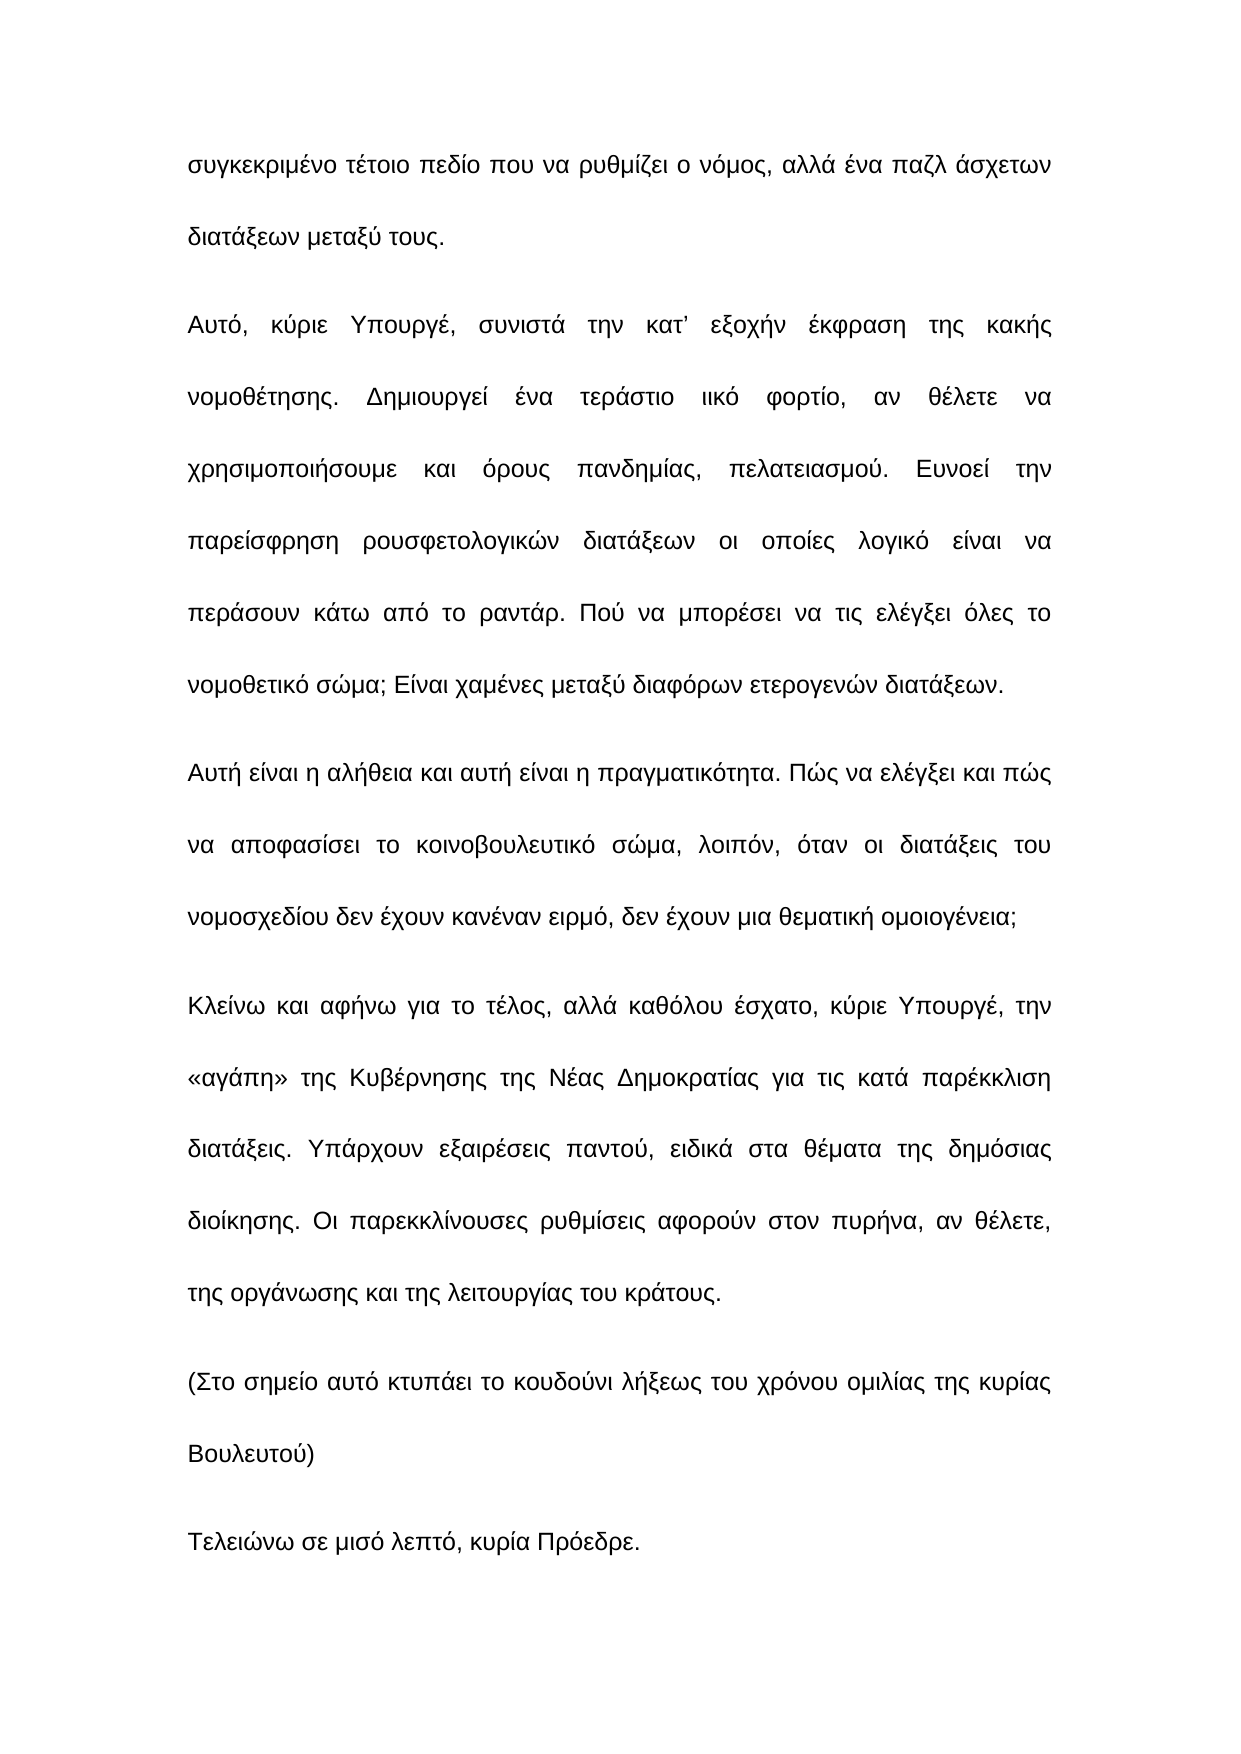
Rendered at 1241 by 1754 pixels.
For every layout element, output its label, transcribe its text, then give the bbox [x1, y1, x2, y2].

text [187, 150, 1053, 251]
text Τελειώνω σε μισό λεπτό, κυρία Πρόεδρε. [187, 1527, 1053, 1556]
text (Στο σημείο αυτό κτυπάει το κουδούνι λήξεως του χρόνου ομιλίας της κυρίας Βουλευτού) [187, 1367, 1053, 1467]
text Κλείνω και αφήνω για το τέλος, αλλά καθόλου έσχατο, κύριε Υπουργέ, την «αγάπη» της Κυβέρνησης της Νέας Δημοκρατίας για τις κατά παρέκκλιση διατάξεις. Υπάρχουν εξαιρέσεις παντού, ειδικά στα θέματα της δημόσιας διοίκησης. Οι παρεκκλίνουσες ρυθμίσεις αφορούν στον πυρήνα, αν θέλετε, της οργάνωσης και της λειτουργίας του κράτους. [187, 991, 1053, 1307]
text Αυτή είναι η αλήθεια και αυτή είναι η πραγματικότητα. Πώς να ελέγξει και πώς να αποφασίσει το κοινοβουλευτικό σώμα, λοιπόν, όταν οι διατάξεις του νομοσχεδίου δεν έχουν κανέναν ειρμό, δεν έχουν μια θεματική ομοιογένεια; [187, 758, 1053, 931]
text Αυτό, κύριε Υπουργέ, συνιστά την κατ’ εξοχήν έκφραση της κακής νομοθέτησης. Δημιουργεί ένα τεράστιο ιικό φορτίο, αν θέλετε να χρησιμοποιήσουμε και όρους πανδημίας, πελατειασμού. Ευνοεί την παρείσφρηση ρουσφετολογικών διατάξεων οι οποίες λογικό είναι να περάσουν κάτω από το ραντάρ. Πού να μπορέσει να τις ελέγξει όλες το νομοθετικό σώμα; Είναι χαμένες μεταξύ διαφόρων ετερογενών διατάξεων. [187, 310, 1053, 698]
